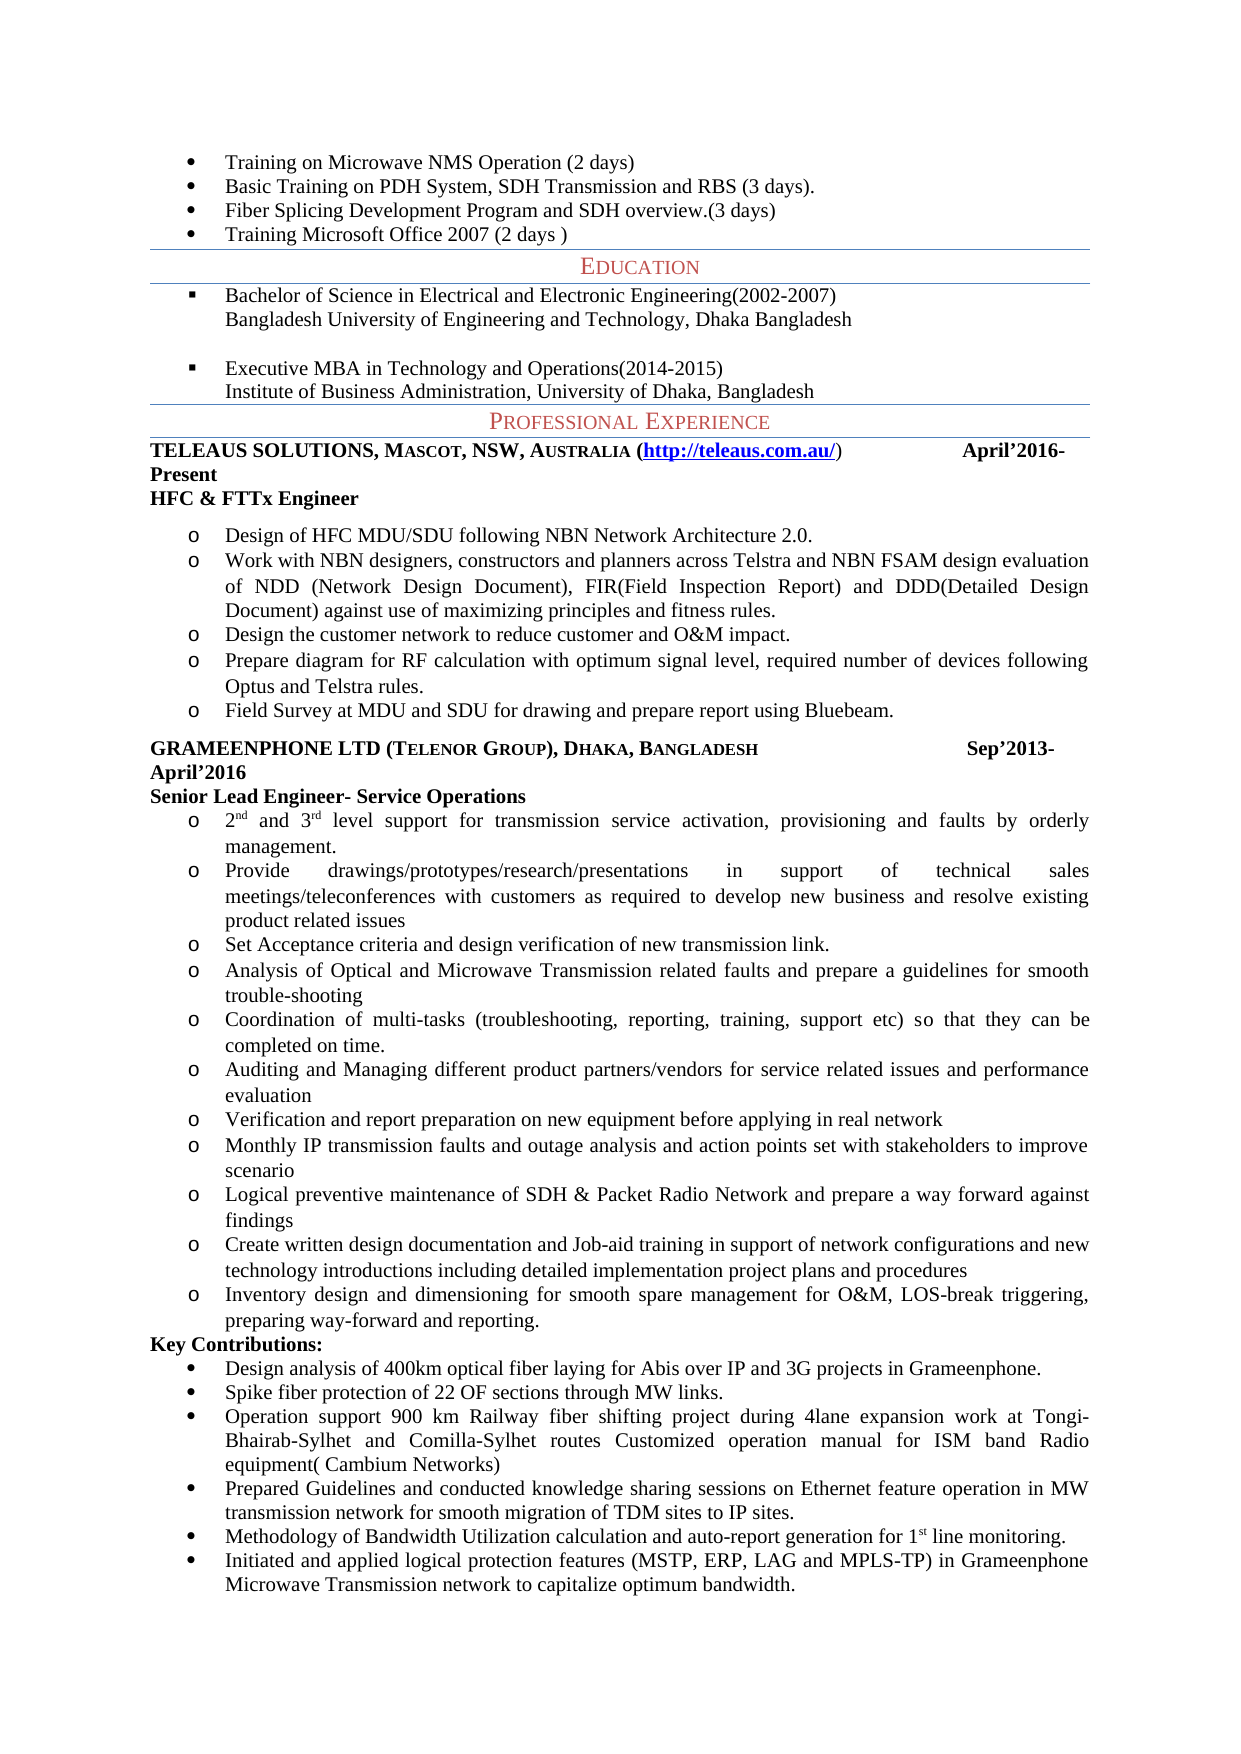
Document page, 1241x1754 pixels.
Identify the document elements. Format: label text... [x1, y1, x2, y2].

list Initiated and applied logical protection features (MSTP, ERP, LAG and MPLS-TP) in Grameenphone Microwave Transmission network to capitalize optimum bandwidth. [187, 1548, 1090, 1596]
list Provide drawings/prototypes/research/presentations in support of technical sales meetings/teleconferences with customers as required to develop new business and resolve existing product related issues [187, 858, 1090, 932]
list Coordination of multi-tasks (troubleshooting, reporting, training, support etc) so that they can be completed on time. [187, 1007, 1090, 1057]
text Education [150, 250, 1090, 283]
text Institute of Business Administration, University of Dhaka, Bangladesh [225, 379, 1090, 403]
text Bangladesh University of Engineering and Technology, Dhaka Bangladesh [225, 307, 1090, 331]
text GRAMEENPHONE LTD (Telenor Group), Dhaka, Bangladesh Sep’2013-April’2016 [150, 736, 1090, 784]
list 2nd and 3rd level support for transmission service activation, provisioning and faults by orderly management. [187, 808, 1090, 858]
text HFC & FTTx Engineer [150, 486, 1090, 510]
list Analysis of Optical and Microwave Transmission related faults and prepare a guidelines for smooth trouble-shooting [187, 957, 1090, 1007]
list Monthly IP transmission faults and outage analysis and action points set with stakeholders to improve scenario [187, 1133, 1090, 1182]
list Set Acceptance criteria and design verification of new transmission link. [187, 932, 1090, 957]
text Professional Experience [150, 405, 1090, 437]
list Training Microsoft Office 2007 (2 days ) [187, 222, 1090, 246]
list Training on Microwave NMS Operation (2 days) [187, 150, 1090, 174]
list Executive MBA in Technology and Operations(2014-2015) [187, 355, 1090, 379]
list Work with NBN designers, constructors and planners across Telstra and NBN FSAM design evaluation of NDD (Network Design Document), FIR(Field Inspection Report) and DDD(Detailed Design Document) against use of maximizing principles and fitness rules. [187, 548, 1090, 622]
list Fiber Splicing Development Program and SDH overview.(3 days) [187, 198, 1090, 222]
list Verification and report preparation on new equipment before applying in real network [187, 1107, 1090, 1133]
list Methodology of Bandwidth Utilization calculation and auto-report generation for 1st line monitoring. [187, 1524, 1090, 1548]
list Design the customer network to reduce customer and O&M impact. [187, 622, 1090, 648]
list Design analysis of 400km optical fiber laying for Abis over IP and 3G projects in Grameenphone. [187, 1356, 1090, 1380]
list Design of HFC MDU/SDU following NBN Network Architecture 2.0. [187, 523, 1090, 548]
list Bachelor of Science in Electrical and Electronic Engineering(2002-2007) [187, 284, 1090, 307]
list Create written design documentation and Job-aid training in support of network configurations and new technology introductions including detailed implementation project plans and procedures [187, 1232, 1090, 1282]
list Prepare diagram for RF calculation with optimum signal level, required number of devices following Optus and Telstra rules. [187, 648, 1090, 698]
list Inventory design and dimensioning for smooth spare management for O&M, LOS-break triggering, preparing way-forward and reporting. [187, 1282, 1090, 1332]
list Logical preventive maintenance of SDH & Packet Radio Network and prepare a way forward against findings [187, 1182, 1090, 1232]
text Senior Lead Engineer- Service Operations [150, 784, 1090, 808]
text TELEAUS SOLUTIONS, Mascot, NSW, Australia (http://teleaus.com.au/) April’2016-Present [150, 438, 1090, 486]
list Spike fiber protection of 22 OF sections through MW links. [187, 1380, 1090, 1404]
list Basic Training on PDH System, SDH Transmission and RBS (3 days). [187, 174, 1090, 198]
text Key Contributions: [150, 1332, 1090, 1356]
list Auditing and Managing different product partners/vendors for service related issues and performance evaluation [187, 1057, 1090, 1107]
list Field Survey at MDU and SDU for drawing and prepare report using Bluebeam. [187, 698, 1090, 723]
list Operation support 900 km Railway fiber shifting project during 4lane expansion work at Tongi-Bhairab-Sylhet and Comilla-Sylhet routes Customized operation manual for ISM band Radio equipment( Cambium Networks) [187, 1404, 1090, 1476]
list Prepared Guidelines and conducted knowledge sharing sessions on Ethernet feature operation in MW transmission network for smooth migration of TDM sites to IP sites. [187, 1476, 1090, 1524]
